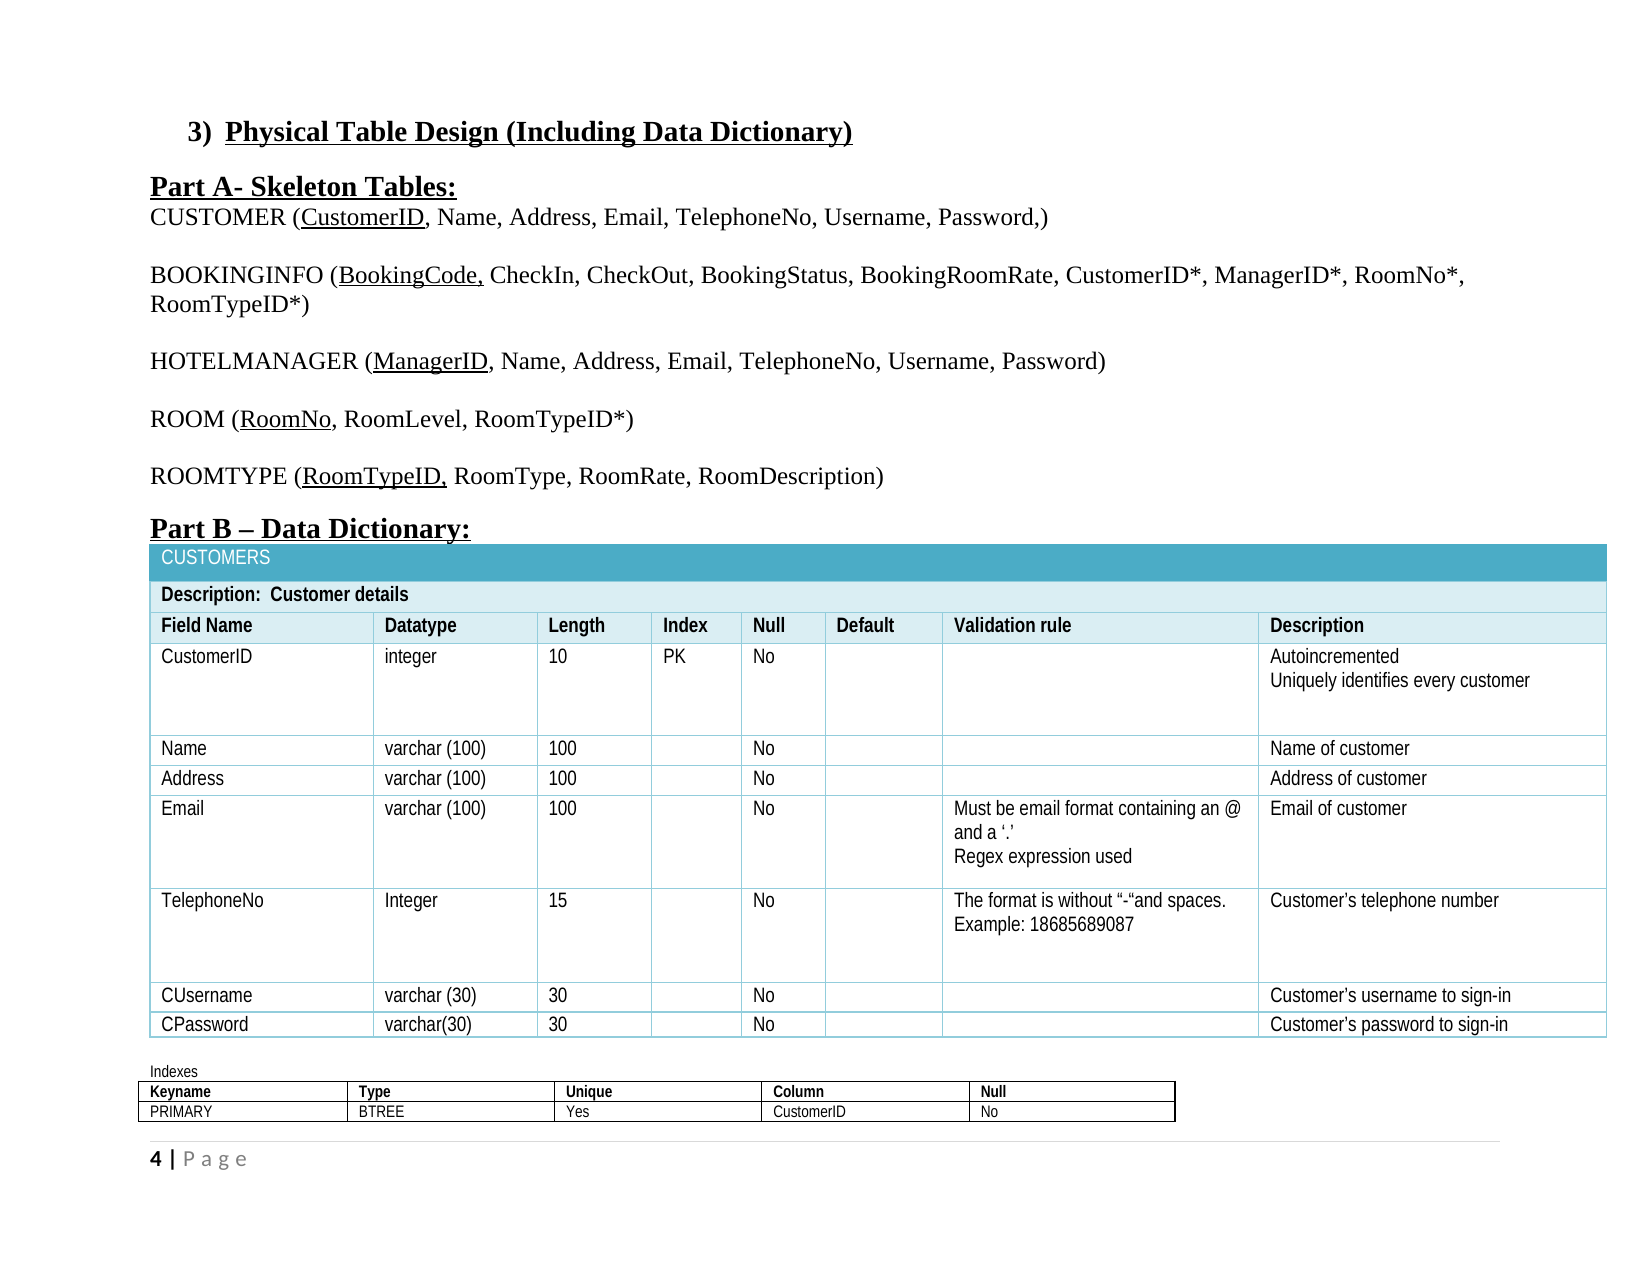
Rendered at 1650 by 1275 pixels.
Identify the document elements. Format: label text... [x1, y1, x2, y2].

table_cell [652, 796, 741, 887]
table_header CUSTOMERS [151, 545, 1606, 581]
table_cell [652, 766, 741, 795]
text ROOM (RoomNo, RoomLevel, RoomTypeID*) [150, 404, 1500, 432]
table_cell Description: Customer details [151, 582, 1606, 612]
table_cell No [742, 983, 825, 1011]
table_cell No [742, 736, 825, 764]
table_cell Email of customer [1259, 796, 1606, 887]
subtitle Part B – Data Dictionary: [150, 511, 1500, 544]
table_header Unique [555, 1082, 761, 1101]
table_cell varchar (30) [374, 983, 537, 1011]
table_header Keyname [139, 1082, 347, 1101]
table_cell 100 [538, 766, 651, 795]
table_cell [943, 766, 1258, 795]
table_cell [943, 644, 1258, 735]
table_cell No [742, 796, 825, 887]
table_cell Email [151, 796, 373, 887]
table_cell Name [151, 736, 373, 764]
table_cell Autoincremented Uniquely identifies every customer [1259, 644, 1606, 735]
table_cell CustomerID [762, 1102, 969, 1121]
table_cell CUsername [151, 983, 373, 1011]
table_cell 10 [538, 644, 651, 735]
table_cell Customer’s telephone number [1259, 889, 1606, 982]
table_cell Customer’s password to sign-in [1259, 1013, 1606, 1036]
table_cell Customer’s username to sign-in [1259, 983, 1606, 1011]
table_cell varchar(30) [374, 1013, 537, 1036]
table_cell No [742, 889, 825, 982]
table_cell Address [151, 766, 373, 795]
table_cell [652, 736, 741, 764]
table_cell Index [652, 613, 741, 643]
table_header Type [348, 1082, 554, 1101]
table_cell [826, 796, 942, 887]
table_cell 30 [538, 983, 651, 1011]
table_cell No [970, 1102, 1174, 1121]
table_cell 100 [538, 736, 651, 764]
table_cell [943, 1013, 1258, 1036]
text CUSTOMER (CustomerID, Name, Address, Email, TelephoneNo, Username, Password,) [150, 202, 1500, 231]
table_cell TelephoneNo [151, 889, 373, 982]
table_cell Must be email format containing an @ and a ‘.’ Regex expression used [943, 796, 1258, 887]
table_cell varchar (100) [374, 736, 537, 764]
table_header Column [762, 1082, 969, 1101]
table_cell Integer [374, 889, 537, 982]
table_cell Field Name [151, 613, 373, 643]
table_cell [826, 889, 942, 982]
table_cell Null [742, 613, 825, 643]
table_cell 30 [538, 1013, 651, 1036]
text ROOMTYPE (RoomTypeID, RoomType, RoomRate, RoomDescription) [150, 461, 1500, 490]
table_cell PK [652, 644, 741, 735]
subtitle Physical Table Design (Including Data Dictionary) [187, 114, 1500, 148]
table_cell 100 [538, 796, 651, 887]
table_cell [652, 889, 741, 982]
table_header Null [970, 1082, 1174, 1101]
table_cell CustomerID [151, 644, 373, 735]
table_cell No [742, 1013, 825, 1036]
table_cell CPassword [151, 1013, 373, 1036]
subtitle Part A- Skeleton Tables: [150, 169, 1500, 202]
table_cell [826, 644, 942, 735]
table_cell Description [1259, 613, 1606, 643]
table_cell Validation rule [943, 613, 1258, 643]
table_cell BTREE [348, 1102, 554, 1121]
table_cell Address of customer [1259, 766, 1606, 795]
table_cell integer [374, 644, 537, 735]
table_cell Datatype [374, 613, 537, 643]
table_cell [652, 983, 741, 1011]
table_cell [826, 766, 942, 795]
text BOOKINGINFO (BookingCode, CheckIn, CheckOut, BookingStatus, BookingRoomRate, CustomerID*, ManagerID*, RoomNo*, RoomTypeID*) [150, 260, 1500, 317]
table_cell No [742, 644, 825, 735]
table_cell [943, 736, 1258, 764]
table_cell Default [826, 613, 942, 643]
table_cell No [742, 766, 825, 795]
table_cell Yes [555, 1102, 761, 1121]
text HOTELMANAGER (ManagerID, Name, Address, Email, TelephoneNo, Username, Password) [150, 346, 1500, 375]
table_cell [826, 1013, 942, 1036]
table_cell varchar (100) [374, 766, 537, 795]
table_cell [826, 983, 942, 1011]
table_cell [652, 1013, 741, 1036]
table_cell varchar (100) [374, 796, 537, 887]
table_cell [826, 736, 942, 764]
table_cell 15 [538, 889, 651, 982]
table_cell [943, 983, 1258, 1011]
table_cell PRIMARY [139, 1102, 347, 1121]
table_cell Length [538, 613, 651, 643]
text Indexes [150, 1061, 1500, 1081]
table_cell The format is without “-“and spaces. Example: 18685689087 [943, 889, 1258, 982]
table_cell Name of customer [1259, 736, 1606, 764]
